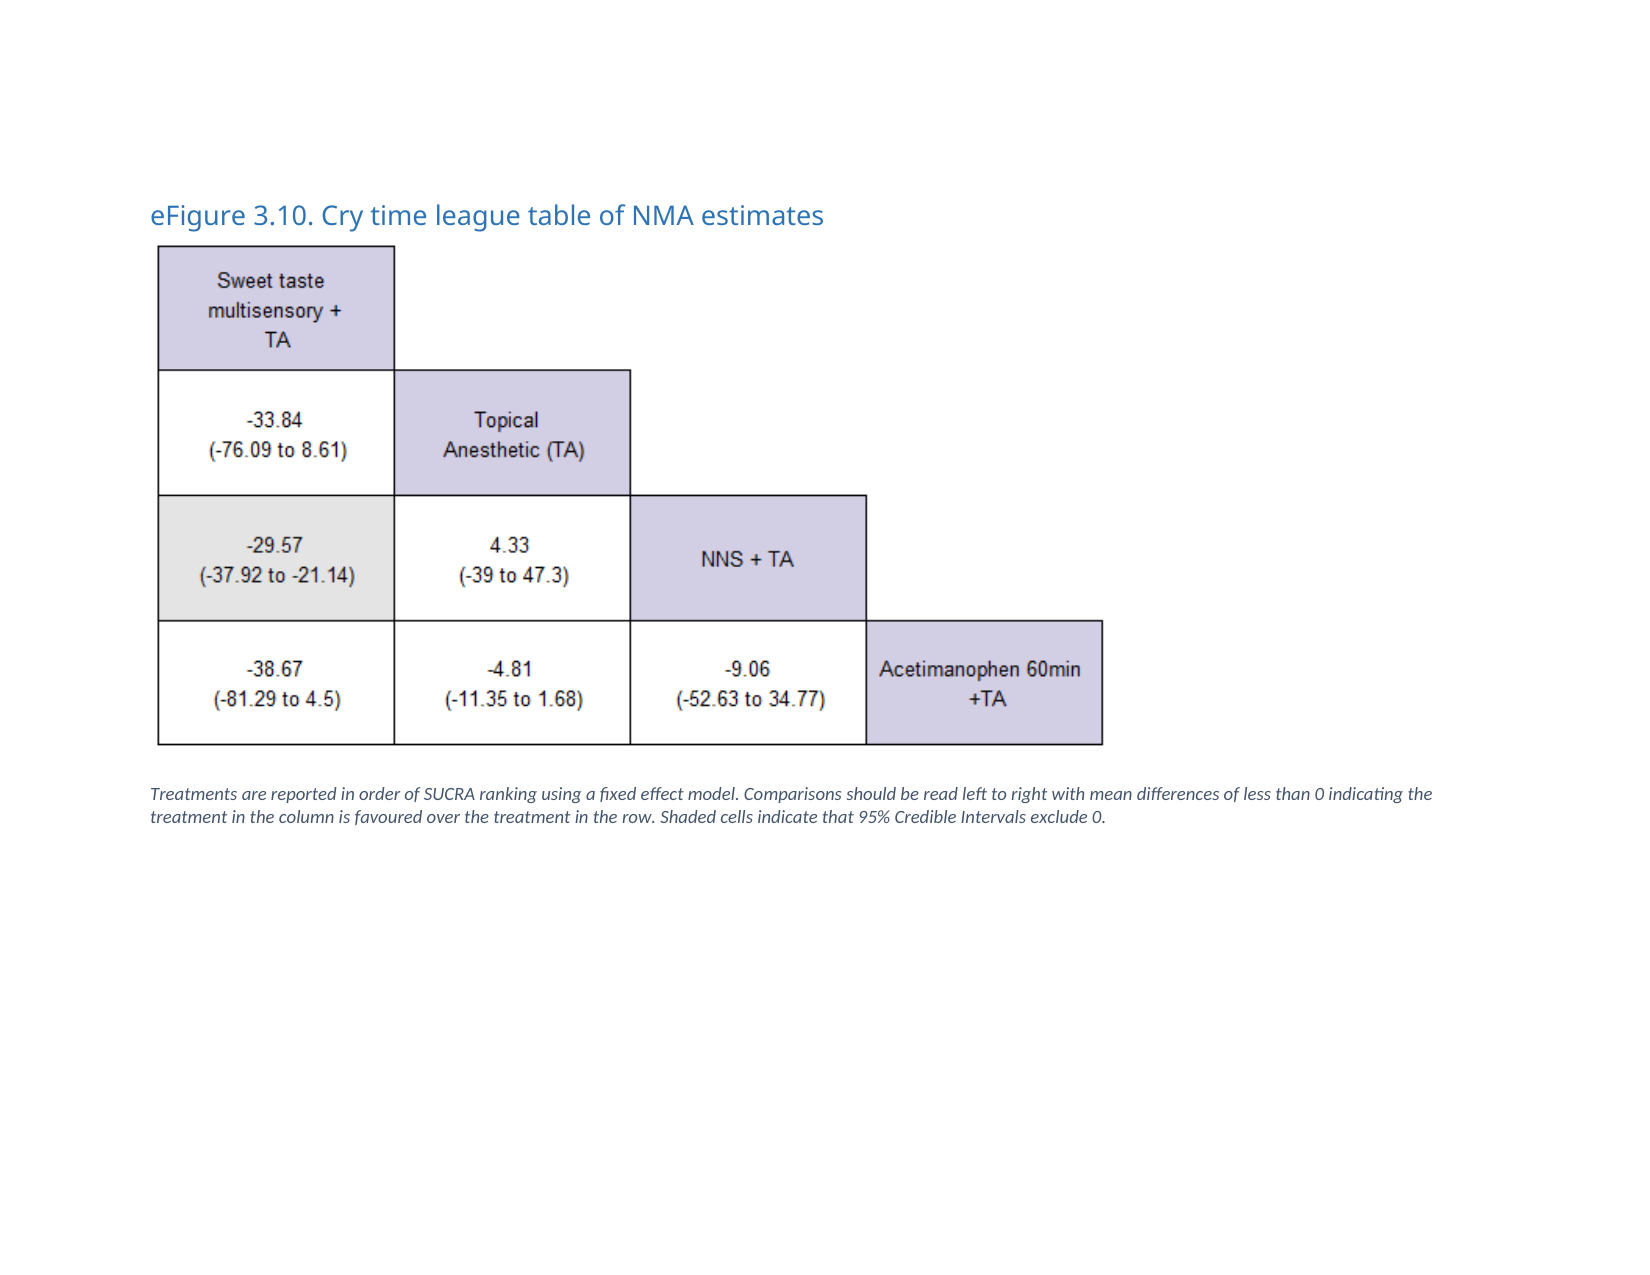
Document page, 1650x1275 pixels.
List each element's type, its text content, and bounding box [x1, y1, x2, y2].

text Treatments are reported in order of SUCRA ranking using a fixed effect model. Comparisons should be read left to right with mean differences of less than 0 indicating the treatment in the column is favoured over the treatment in the row. Shaded cells indicate that 95% Credible Intervals exclude 0. [150, 782, 1500, 828]
picture [150, 238, 1108, 755]
